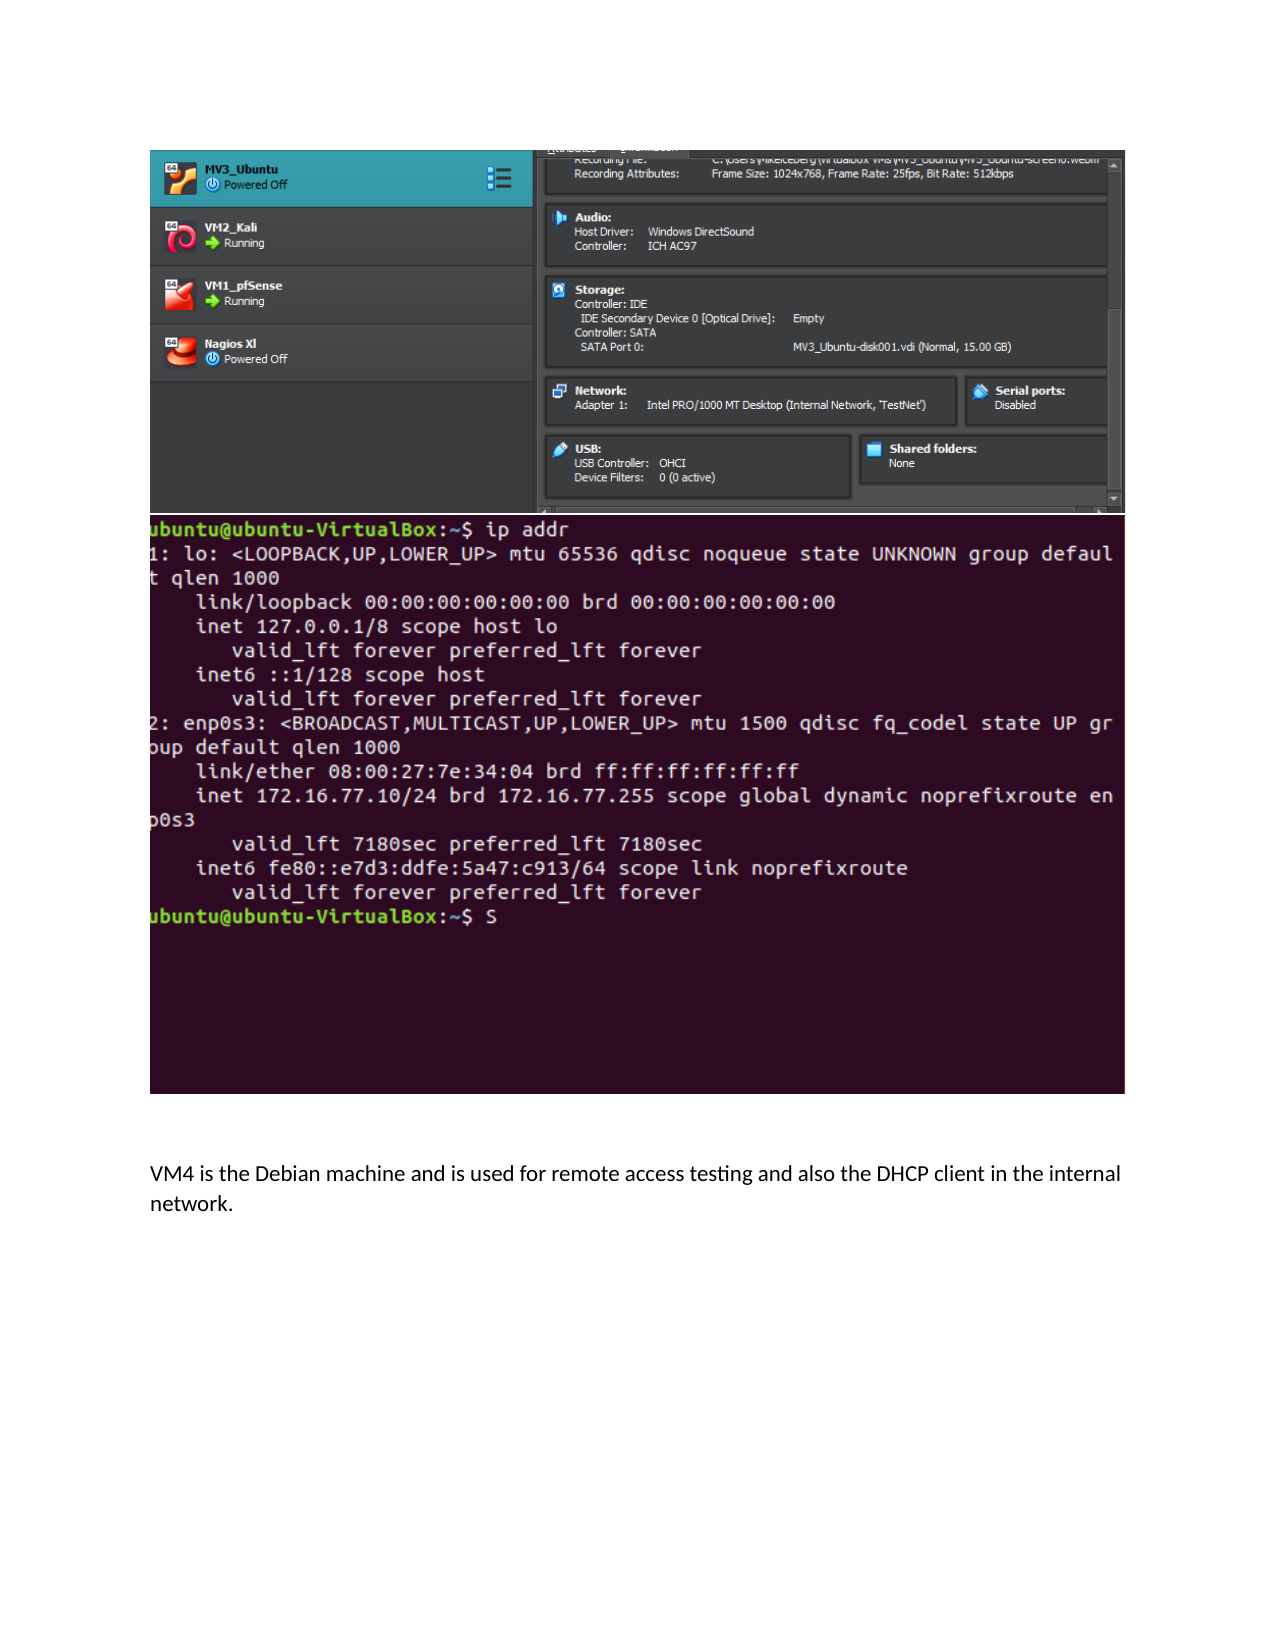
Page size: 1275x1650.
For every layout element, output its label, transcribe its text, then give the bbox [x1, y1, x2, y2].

picture [150, 150, 1125, 513]
picture [150, 515, 1125, 1094]
text VM4 is the Debian machine and is used for remote access testing and also the DHCP client in the internal network. [150, 1159, 1125, 1217]
